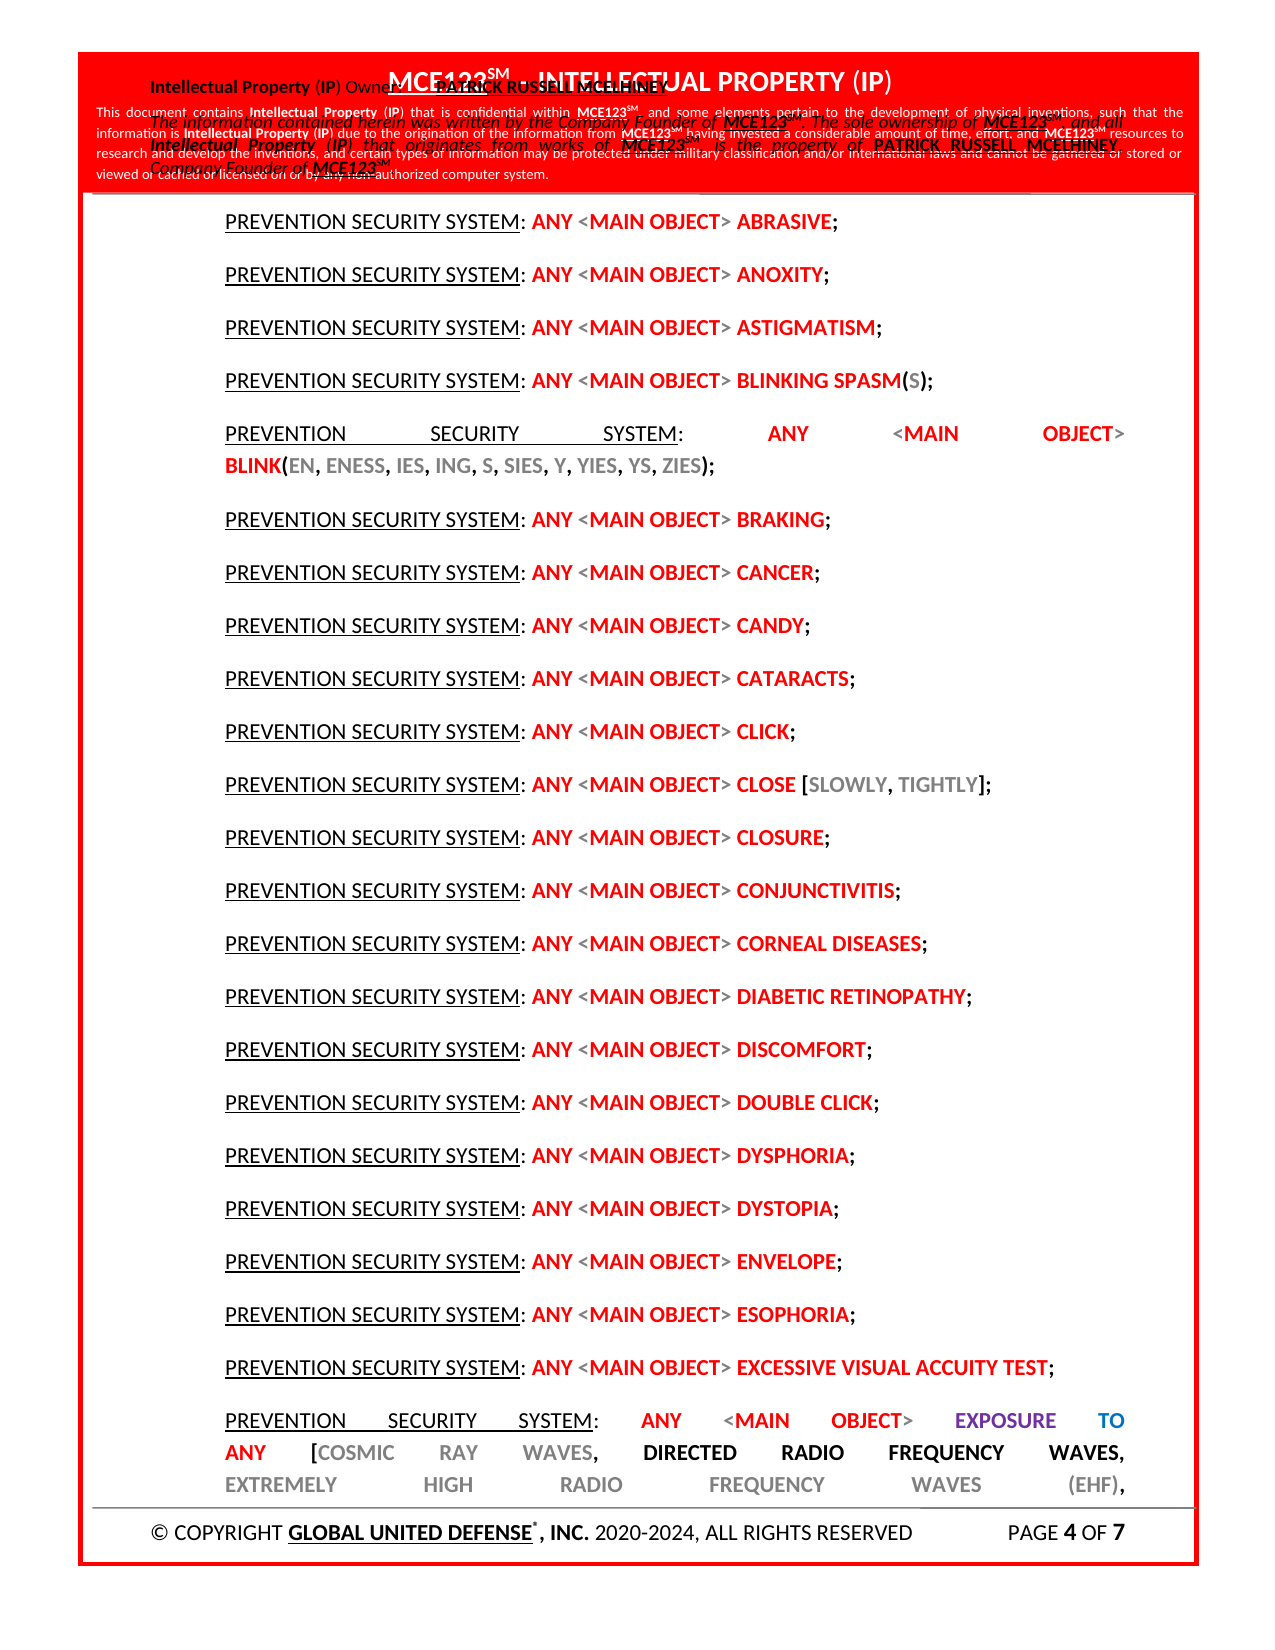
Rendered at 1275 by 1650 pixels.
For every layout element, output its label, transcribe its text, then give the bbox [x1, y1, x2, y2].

text PREVENTION SECURITY SYSTEM: ANY <MAIN OBJECT> BLINK(EN, ENESS, IES, ING, S, SIES, Y, YIES, YS, ZIES); [225, 419, 1125, 480]
text PREVENTION SECURITY SYSTEM: ANY <MAIN OBJECT> BLINKING SPASM(S); [225, 366, 1125, 394]
text PREVENTION SECURITY SYSTEM: ANY <MAIN OBJECT> CORNEAL DISEASES; [225, 929, 1125, 957]
text PREVENTION SECURITY SYSTEM: ANY <MAIN OBJECT> CLOSURE; [225, 823, 1125, 851]
text PREVENTION SECURITY SYSTEM: ANY <MAIN OBJECT> ABRASIVE; [225, 207, 1125, 235]
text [225, 1406, 1125, 1498]
text PREVENTION SECURITY SYSTEM: ANY <MAIN OBJECT> DOUBLE CLICK; [225, 1088, 1125, 1116]
text PREVENTION SECURITY SYSTEM: ANY <MAIN OBJECT> ENVELOPE; [225, 1247, 1125, 1275]
text PREVENTION SECURITY SYSTEM: ANY <MAIN OBJECT> CLOSE [SLOWLY, TIGHTLY]; [225, 770, 1125, 798]
text PREVENTION SECURITY SYSTEM: ANY <MAIN OBJECT> ESOPHORIA; [225, 1300, 1125, 1328]
text PREVENTION SECURITY SYSTEM: ANY <MAIN OBJECT> DYSPHORIA; [225, 1141, 1125, 1169]
text PREVENTION SECURITY SYSTEM: ANY <MAIN OBJECT> CANDY; [225, 611, 1125, 639]
text PREVENTION SECURITY SYSTEM: ANY <MAIN OBJECT> CONJUNCTIVITIS; [225, 876, 1125, 904]
text PREVENTION SECURITY SYSTEM: ANY <MAIN OBJECT> DYSTOPIA; [225, 1194, 1125, 1222]
text PREVENTION SECURITY SYSTEM: ANY <MAIN OBJECT> BRAKING; [225, 505, 1125, 533]
text PREVENTION SECURITY SYSTEM: ANY <MAIN OBJECT> EXCESSIVE VISUAL ACCUITY TEST; [225, 1353, 1125, 1381]
text PREVENTION SECURITY SYSTEM: ANY <MAIN OBJECT> ANOXITY; [225, 260, 1125, 288]
text PREVENTION SECURITY SYSTEM: ANY <MAIN OBJECT> ASTIGMATISM; [225, 313, 1125, 341]
text PREVENTION SECURITY SYSTEM: ANY <MAIN OBJECT> CATARACTS; [225, 664, 1125, 692]
text PREVENTION SECURITY SYSTEM: ANY <MAIN OBJECT> DIABETIC RETINOPATHY; [225, 982, 1125, 1010]
text PREVENTION SECURITY SYSTEM: ANY <MAIN OBJECT> CANCER; [225, 558, 1125, 586]
text PREVENTION SECURITY SYSTEM: ANY <MAIN OBJECT> CLICK; [225, 717, 1125, 745]
text PREVENTION SECURITY SYSTEM: ANY <MAIN OBJECT> DISCOMFORT; [225, 1035, 1125, 1063]
